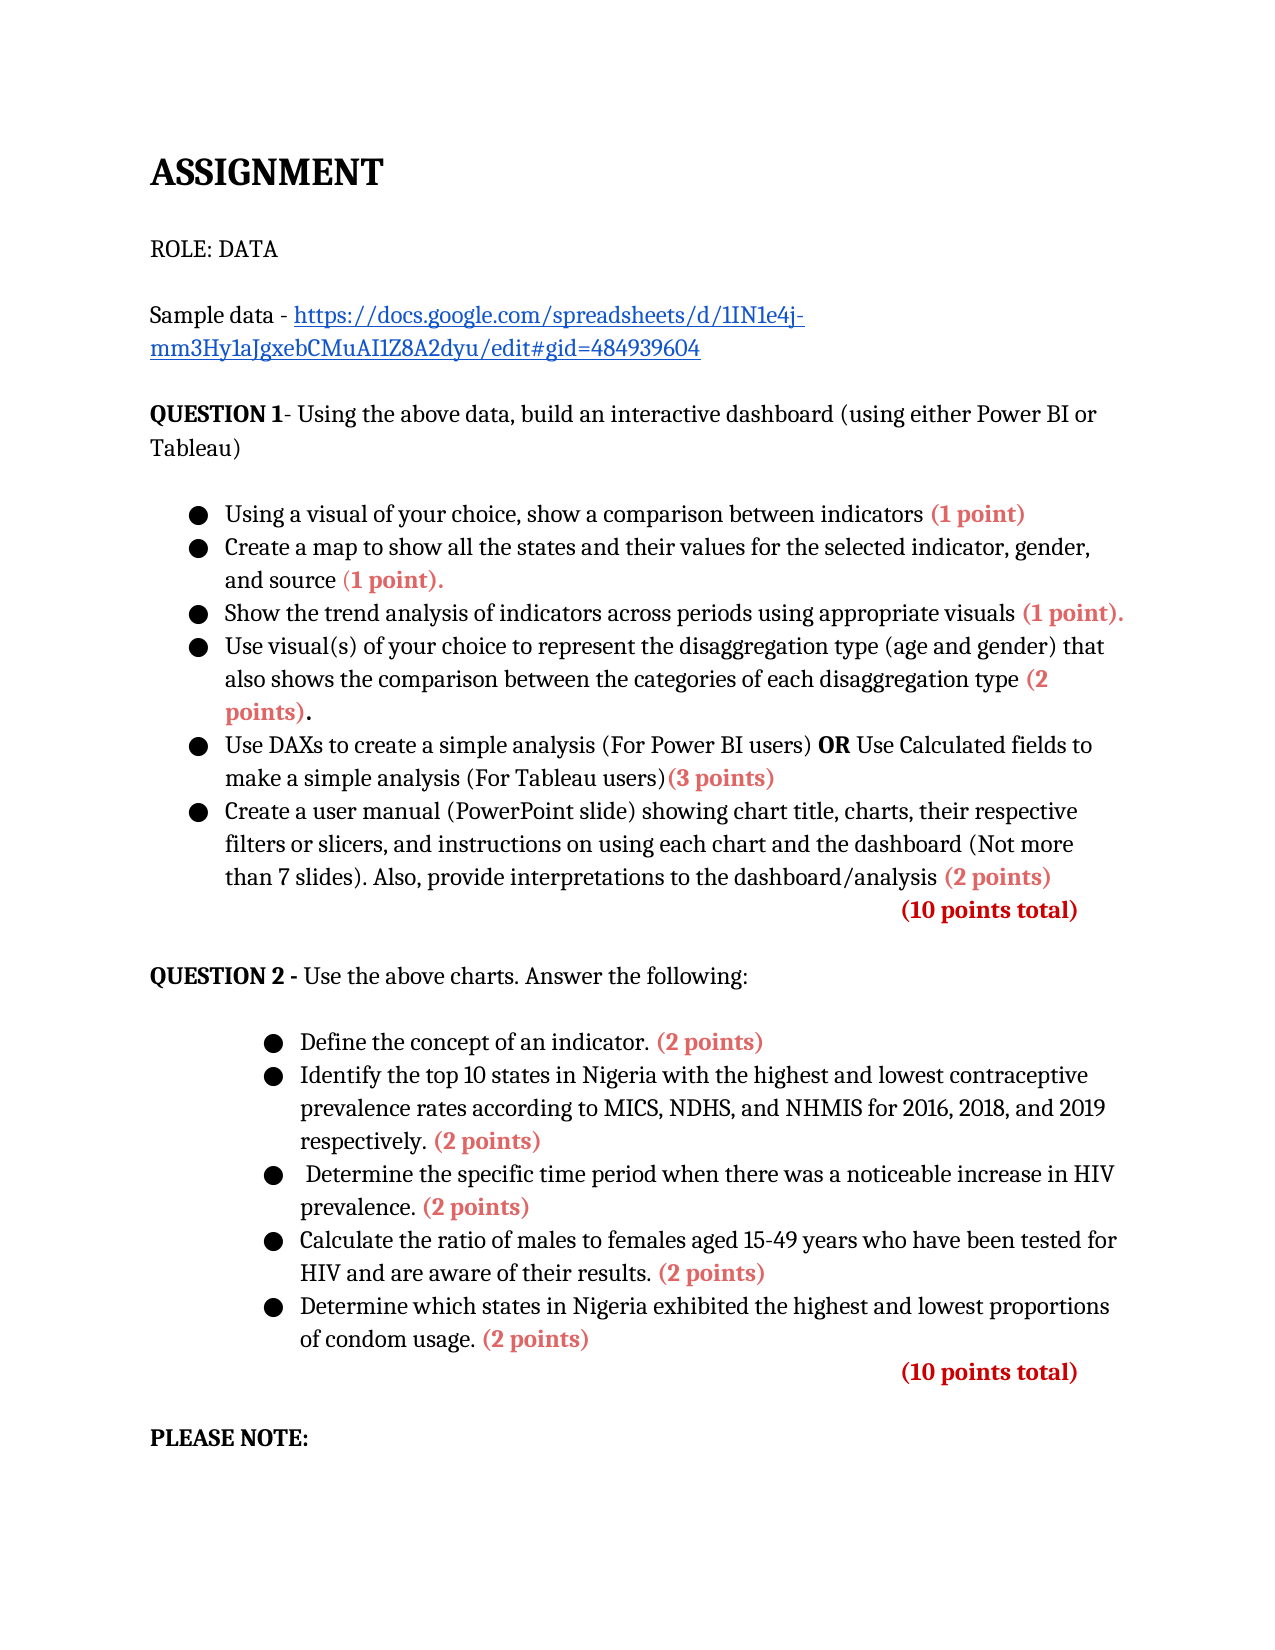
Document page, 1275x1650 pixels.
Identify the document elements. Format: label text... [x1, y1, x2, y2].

text (10 points total) [225, 896, 1125, 924]
text ROLE: DATA [150, 235, 1125, 264]
text PLEASE NOTE: [150, 1424, 1125, 1453]
list Show the trend analysis of indicators across periods using appropriate visuals (1 point). [187, 598, 1125, 627]
list Identify the top 10 states in Nigeria with the highest and lowest contraceptive prevalence rates according to MICS, NDHS, and NHMIS for 2016, 2018, and 2019 respectively. (2 points) [262, 1061, 1125, 1156]
text QUESTION 1- Using the above data, build an interactive dashboard (using either Power BI or Tableau) [150, 400, 1125, 462]
text Sample data - https://docs.google.com/spreadsheets/d/1IN1e4j-mm3Hy1aJgxebCMuAI1Z8A2dyu/edit#gid=484939604 [150, 301, 1125, 363]
list Create a user manual (PowerPoint slide) showing chart title, charts, their respective filters or slicers, and instructions on using each chart and the dashboard (Not more than 7 slides). Also, provide interpretations to the dashboard/analysis (2 points) [187, 797, 1125, 891]
text ASSIGNMENT [150, 150, 1125, 196]
list Define the concept of an indicator. (2 points) [262, 1028, 1125, 1057]
list Use DAXs to create a simple analysis (For Power BI users) OR Use Calculated fields to make a simple analysis (For Tableau users)(3 points) [187, 731, 1125, 792]
list Determine the specific time period when there was a noticeable increase in HIV prevalence. (2 points) [262, 1160, 1125, 1222]
list Calculate the ratio of males to females aged 15-49 years who have been tested for HIV and are aware of their results. (2 points) [262, 1226, 1125, 1288]
list Use visual(s) of your choice to represent the disaggregation type (age and gender) that also shows the comparison between the categories of each disaggregation type (2 points). [187, 632, 1125, 726]
text (10 points total) [150, 1358, 1125, 1387]
text QUESTION 2 - Use the above charts. Answer the following: [150, 962, 1125, 991]
list Determine which states in Nigeria exhibited the highest and lowest proportions of condom usage. (2 points) [262, 1292, 1125, 1354]
list Using a visual of your choice, show a comparison between indicators (1 point) [187, 499, 1125, 528]
list Create a map to show all the states and their values for the selected indicator, gender, and source (1 point). [187, 532, 1125, 594]
